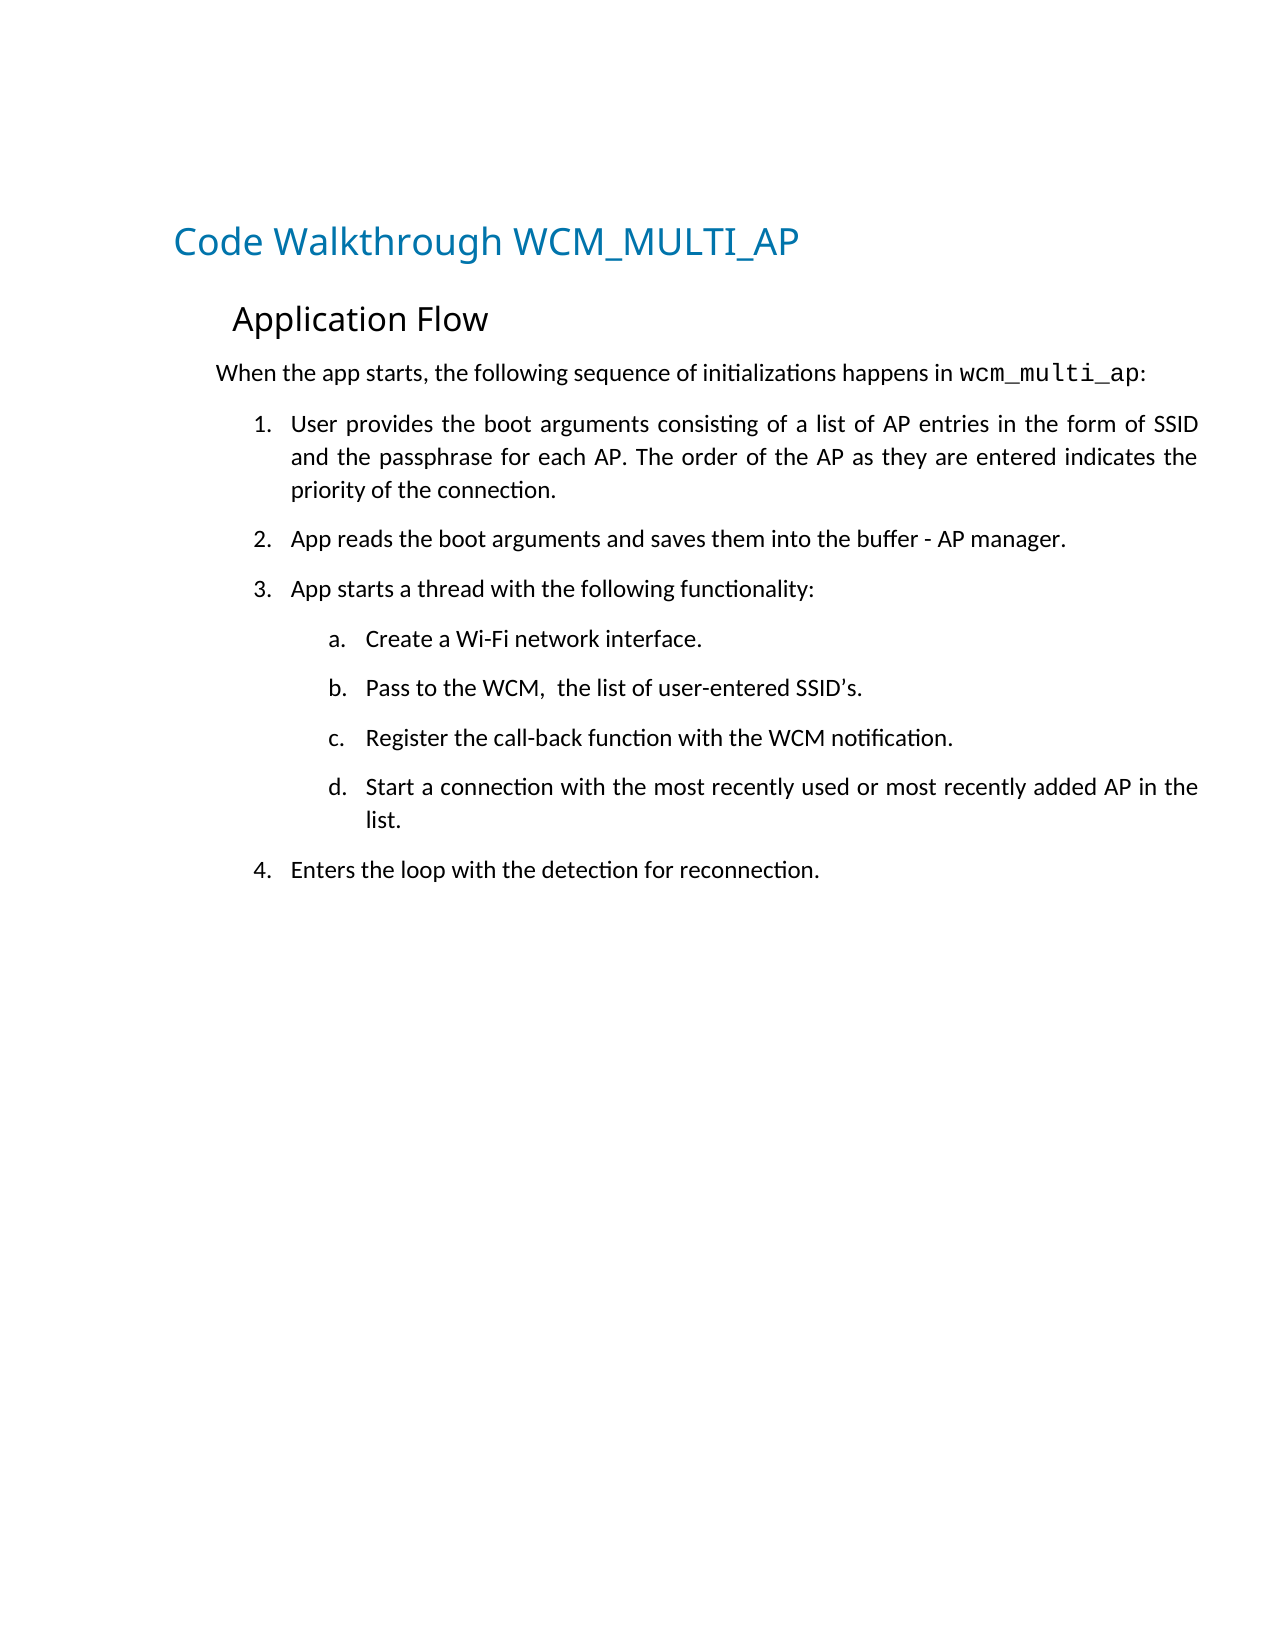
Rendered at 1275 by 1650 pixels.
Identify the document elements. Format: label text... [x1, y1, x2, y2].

subtitle Code Walkthrough WCM_MULTI_AP [173, 216, 1200, 267]
list Enters the loop with the detection for reconnection. [253, 854, 1200, 884]
list Register the call-back function with the WCM notification. [328, 722, 1200, 752]
list Start a connection with the most recently used or most recently added AP in the list. [328, 771, 1200, 835]
list Create a Wi-Fi network interface. [328, 623, 1200, 653]
text When the app starts, the following sequence of initializations happens in wcm_multi_ap: [216, 357, 1200, 389]
list App starts a thread with the following functionality: [253, 573, 1200, 604]
list User provides the boot arguments consisting of a list of AP entries in the form of SSID and the passphrase for each AP. The order of the AP as they are entered indicates the priority of the connection. [253, 408, 1200, 504]
list Application Flow [232, 296, 1200, 341]
list Pass to the WCM, the list of user-entered SSID’s. [328, 672, 1200, 703]
list App reads the boot arguments and saves them into the buffer - AP manager. [253, 523, 1200, 554]
